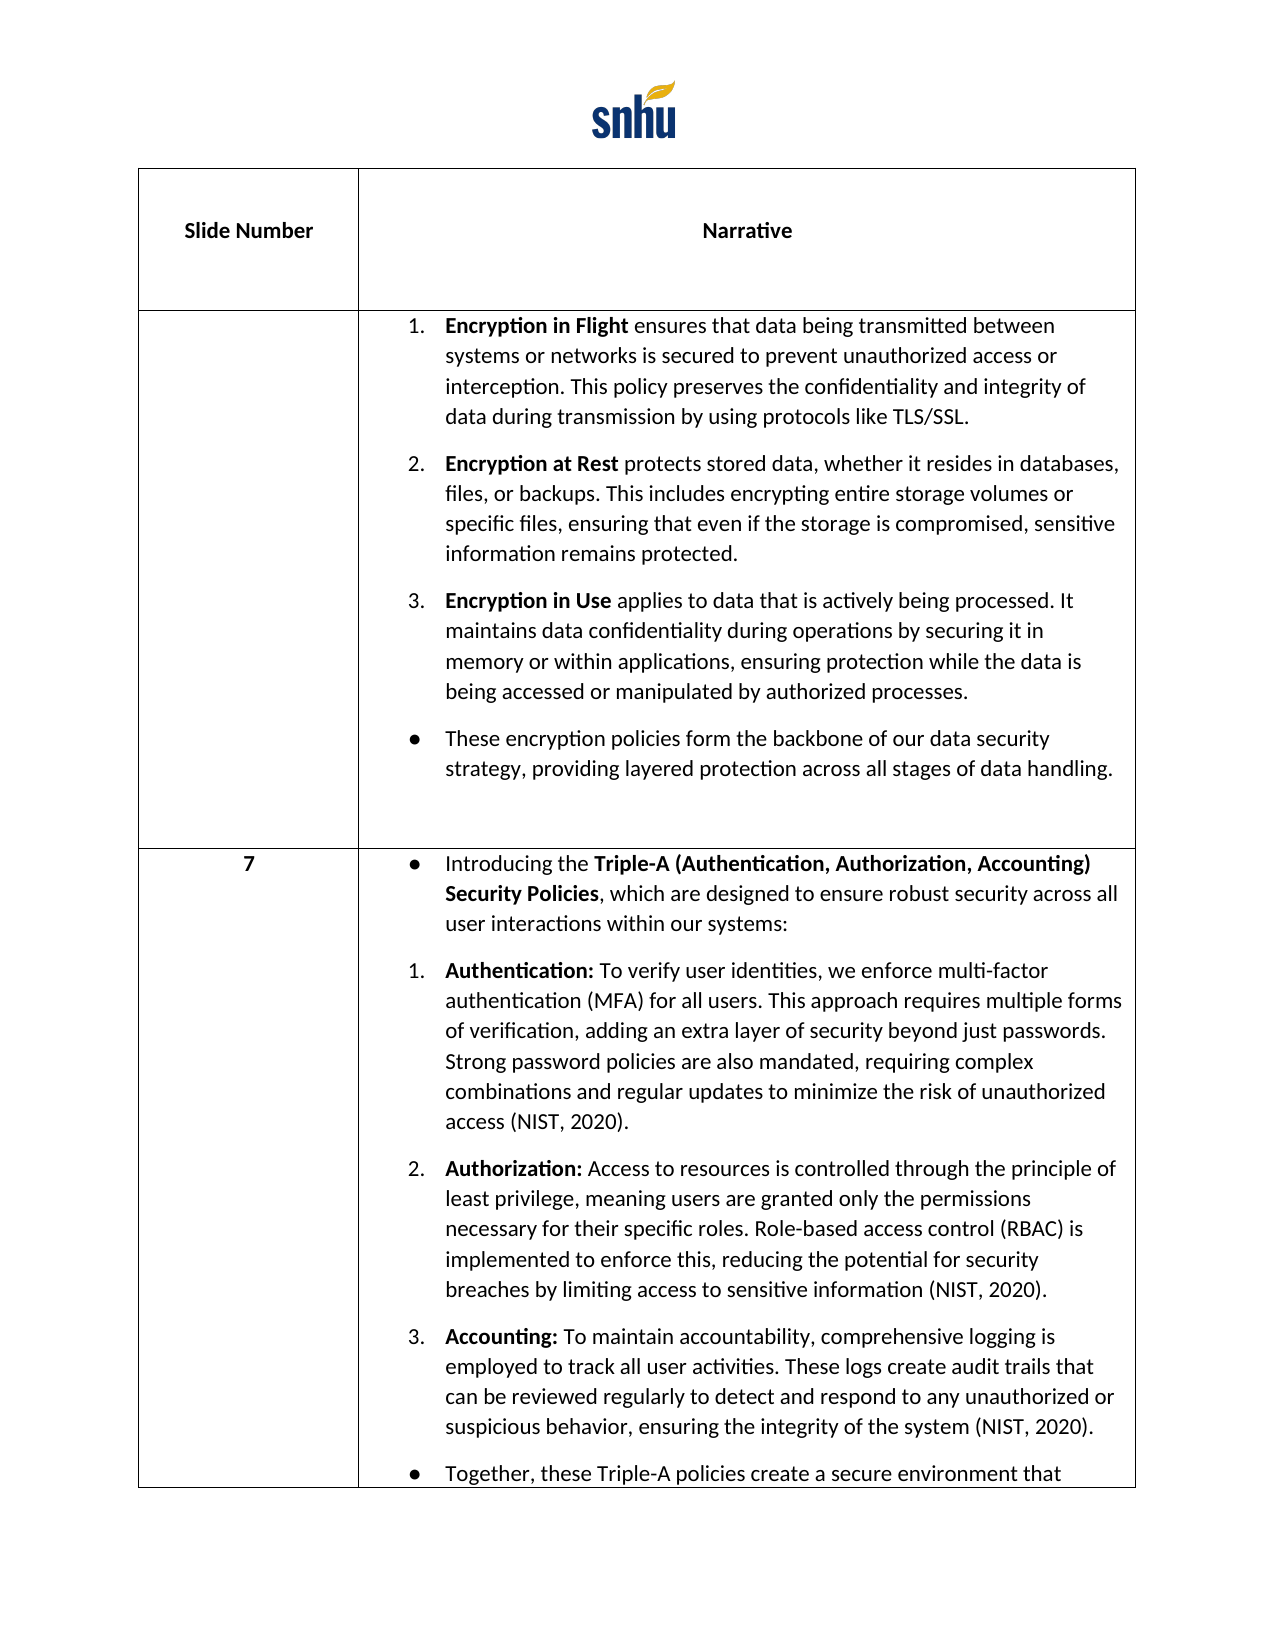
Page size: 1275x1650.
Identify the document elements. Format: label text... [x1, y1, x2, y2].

table_header Narrative [359, 169, 1135, 310]
table_cell 6 [139, 311, 358, 848]
table_cell 7 [139, 849, 358, 1487]
table_header Slide Number [139, 169, 358, 310]
picture [573, 75, 702, 147]
